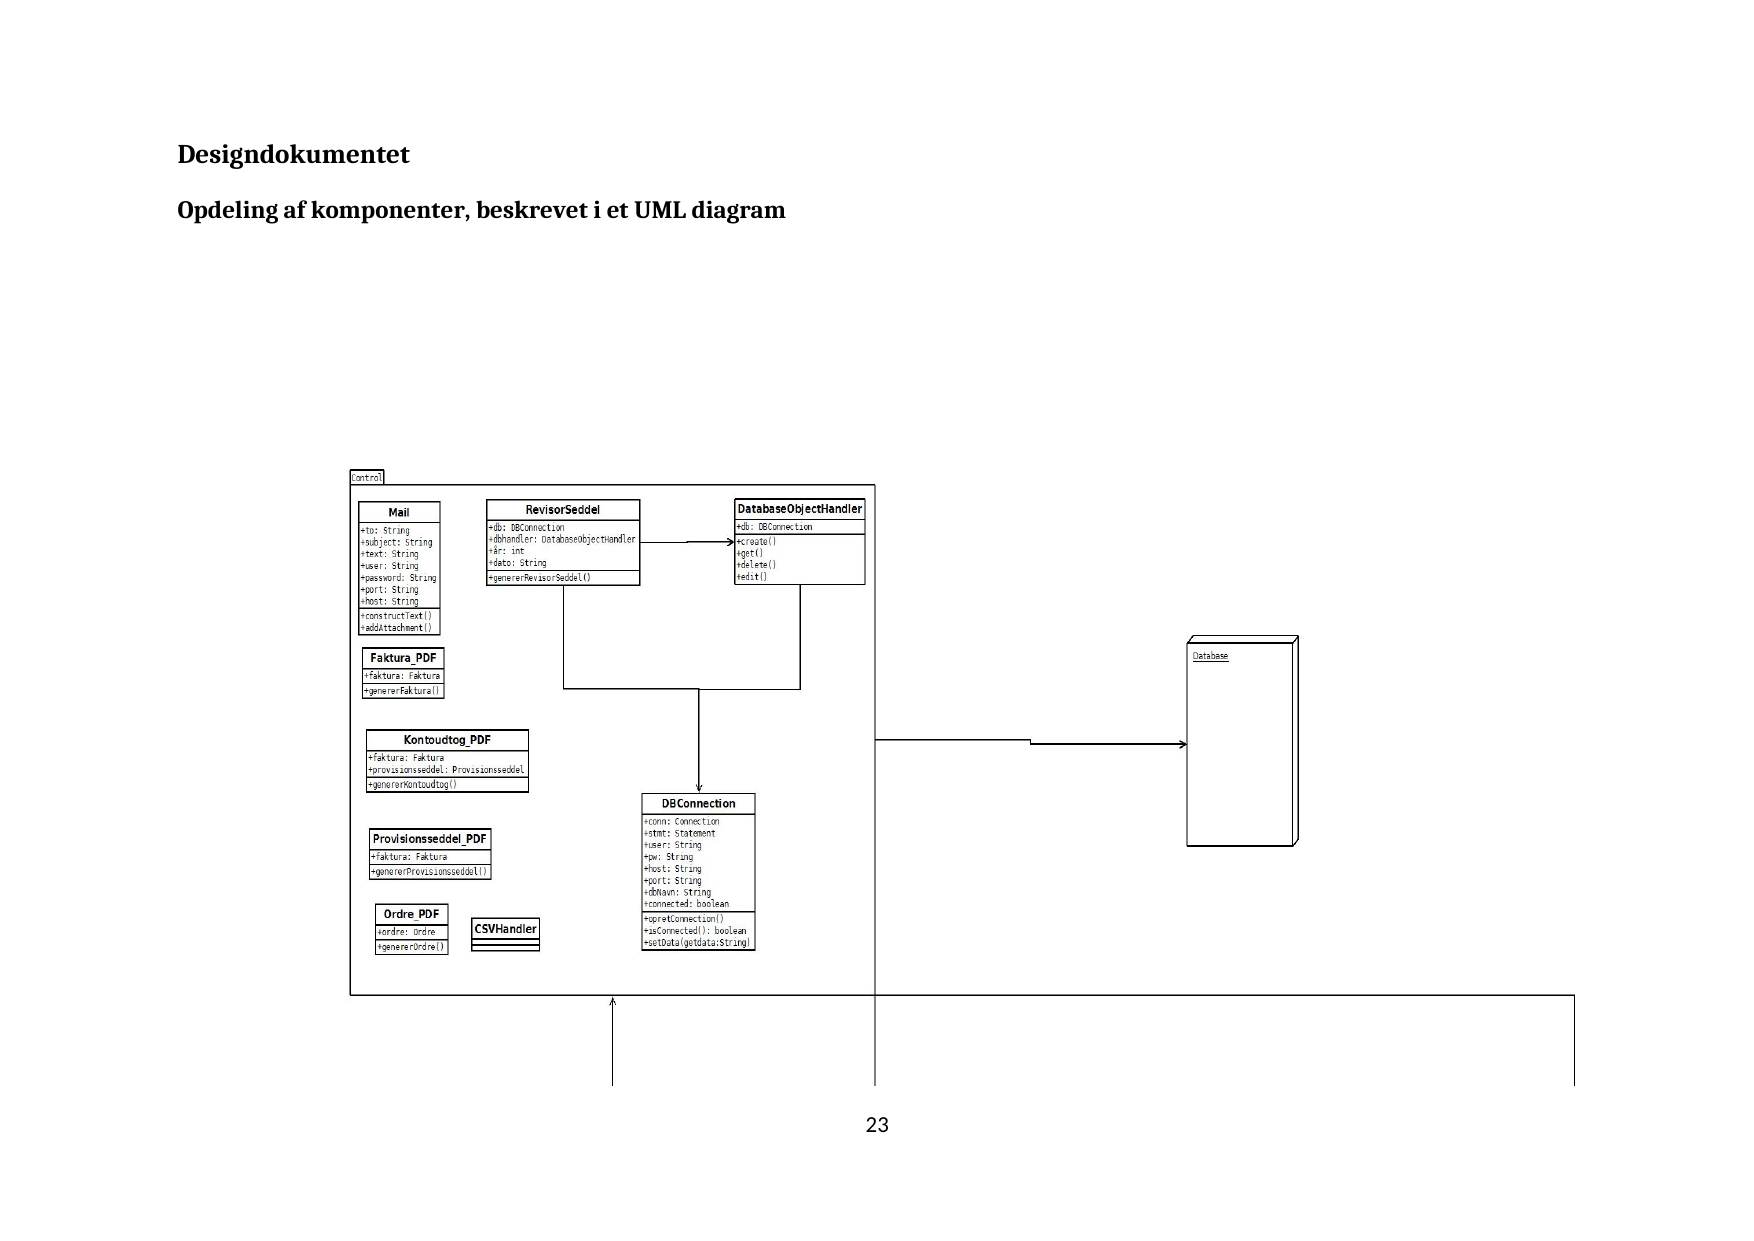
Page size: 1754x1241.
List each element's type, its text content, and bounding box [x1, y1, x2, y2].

picture [69, 469, 1697, 1086]
subtitle Designdokumentet [177, 139, 1577, 170]
subtitle Opdeling af komponenter, beskrevet i et UML diagram [177, 196, 1577, 224]
